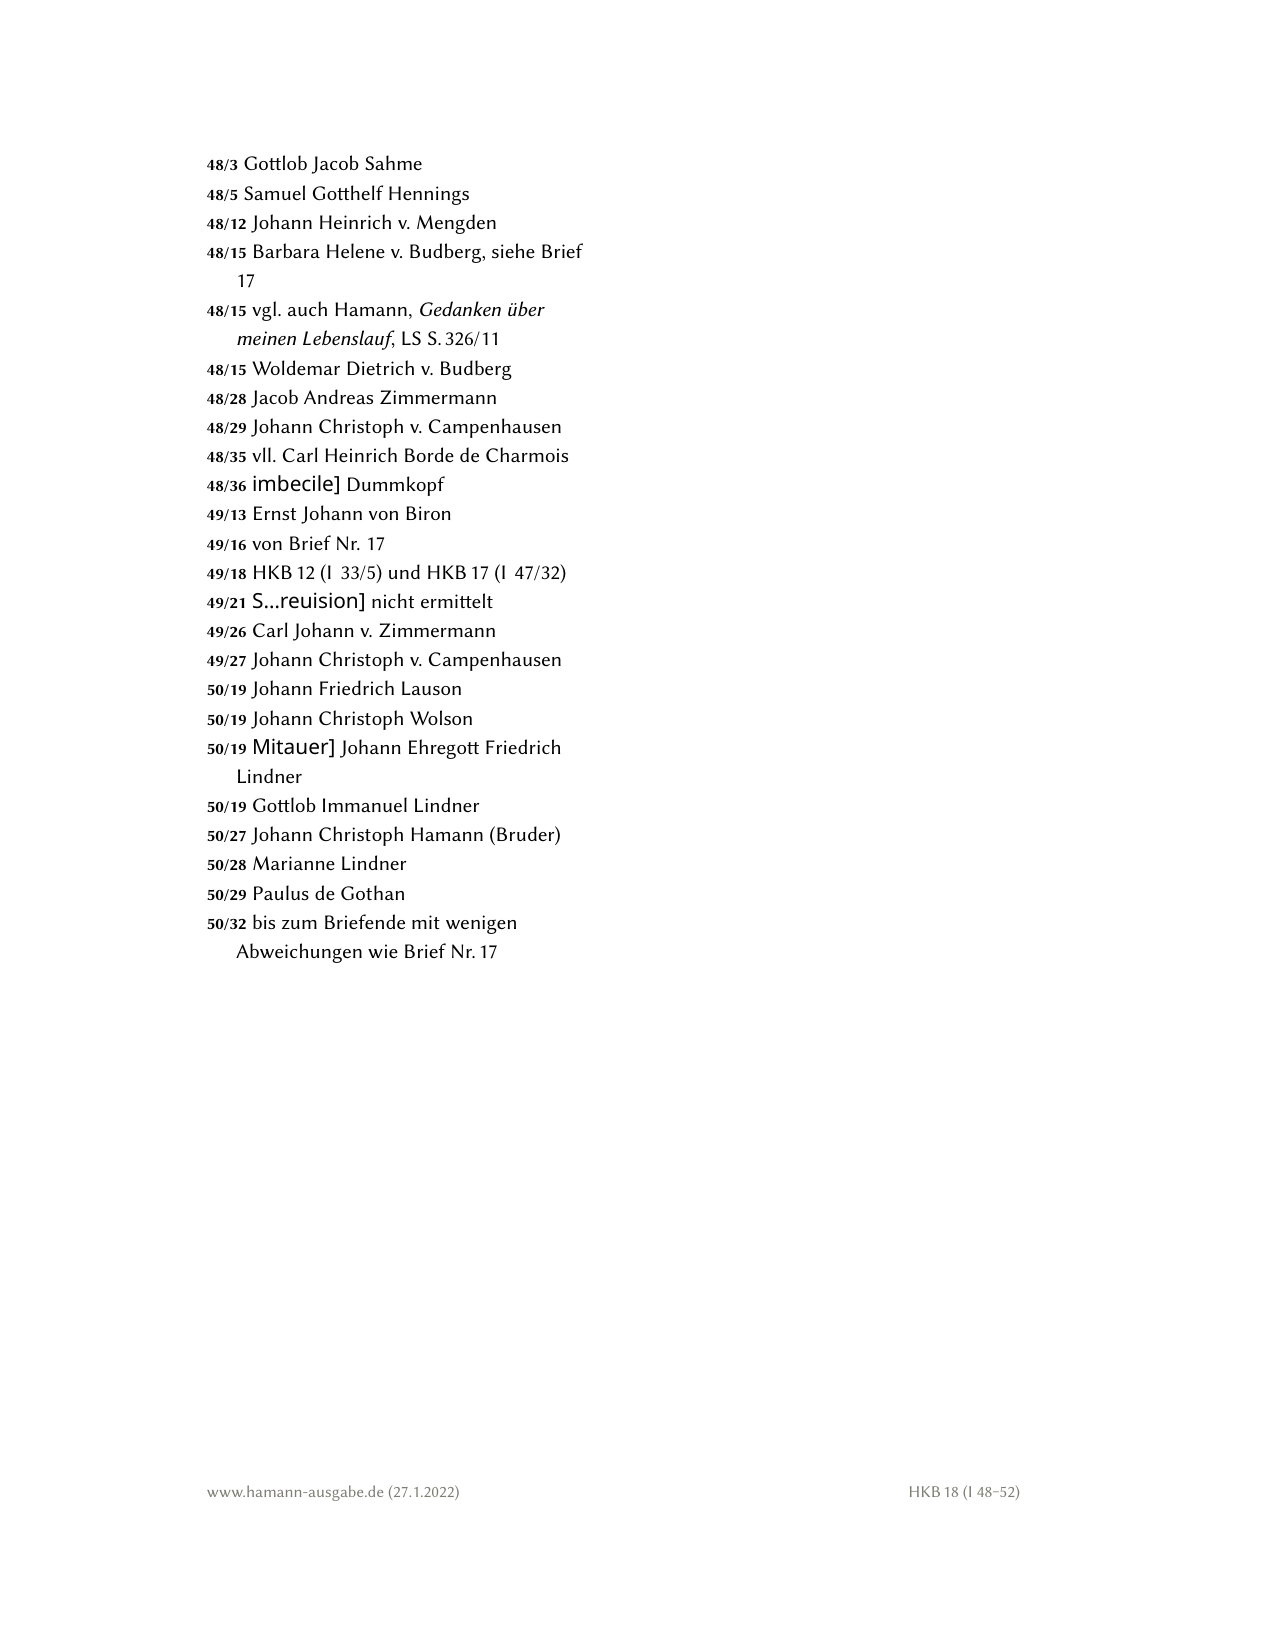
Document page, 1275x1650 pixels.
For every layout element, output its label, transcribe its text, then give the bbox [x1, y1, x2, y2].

text 48/15 vgl. auch Hamann, Gedanken über meinen Lebenslauf, LS S. 326/11 [207, 293, 587, 352]
text 48/28 Jacob Andreas Zimmermann [207, 381, 587, 410]
text 50/32 bis zum Briefende mit wenigen Abweichungen wie Brief Nr. 17 [207, 906, 587, 964]
text 49/27 Johann Christoph v. Campenhausen [207, 643, 587, 672]
text 50/19 Mitauer] Johann Ehregott Friedrich Lindner [207, 731, 587, 789]
text 49/21 S…reuision] nicht ermittelt [207, 585, 587, 614]
text 49/16 von Brief Nr. 17 [207, 527, 587, 556]
text 48/5 Samuel Gotthelf Hennings [207, 177, 587, 206]
text 49/26 Carl Johann v. Zimmermann [207, 614, 587, 643]
text 48/35 vll. Carl Heinrich Borde de Charmois [207, 439, 587, 468]
text 48/3 Gottlob Jacob Sahme [207, 147, 587, 177]
text 50/19 Johann Friedrich Lauson [207, 672, 587, 702]
text 49/13 Ernst Johann von Biron [207, 497, 587, 527]
text 50/29 Paulus de Gothan [207, 877, 587, 906]
text 50/19 Gottlob Immanuel Lindner [207, 789, 587, 818]
text 49/18 HKB 12 (I 33/5) und HKB 17 (I 47/32) [207, 556, 587, 585]
text 48/15 Barbara Helene v. Budberg, siehe Brief 17 [207, 235, 587, 293]
text 48/12 Johann Heinrich v. Mengden [207, 206, 587, 235]
text 48/15 Woldemar Dietrich v. Budberg [207, 352, 587, 381]
text 50/28 Marianne Lindner [207, 847, 587, 877]
text 50/19 Johann Christoph Wolson [207, 702, 587, 731]
text 48/36 imbecile] Dummkopf [207, 468, 587, 497]
text 48/29 Johann Christoph v. Campenhausen [207, 410, 587, 439]
text 50/27 Johann Christoph Hamann (Bruder) [207, 818, 587, 847]
